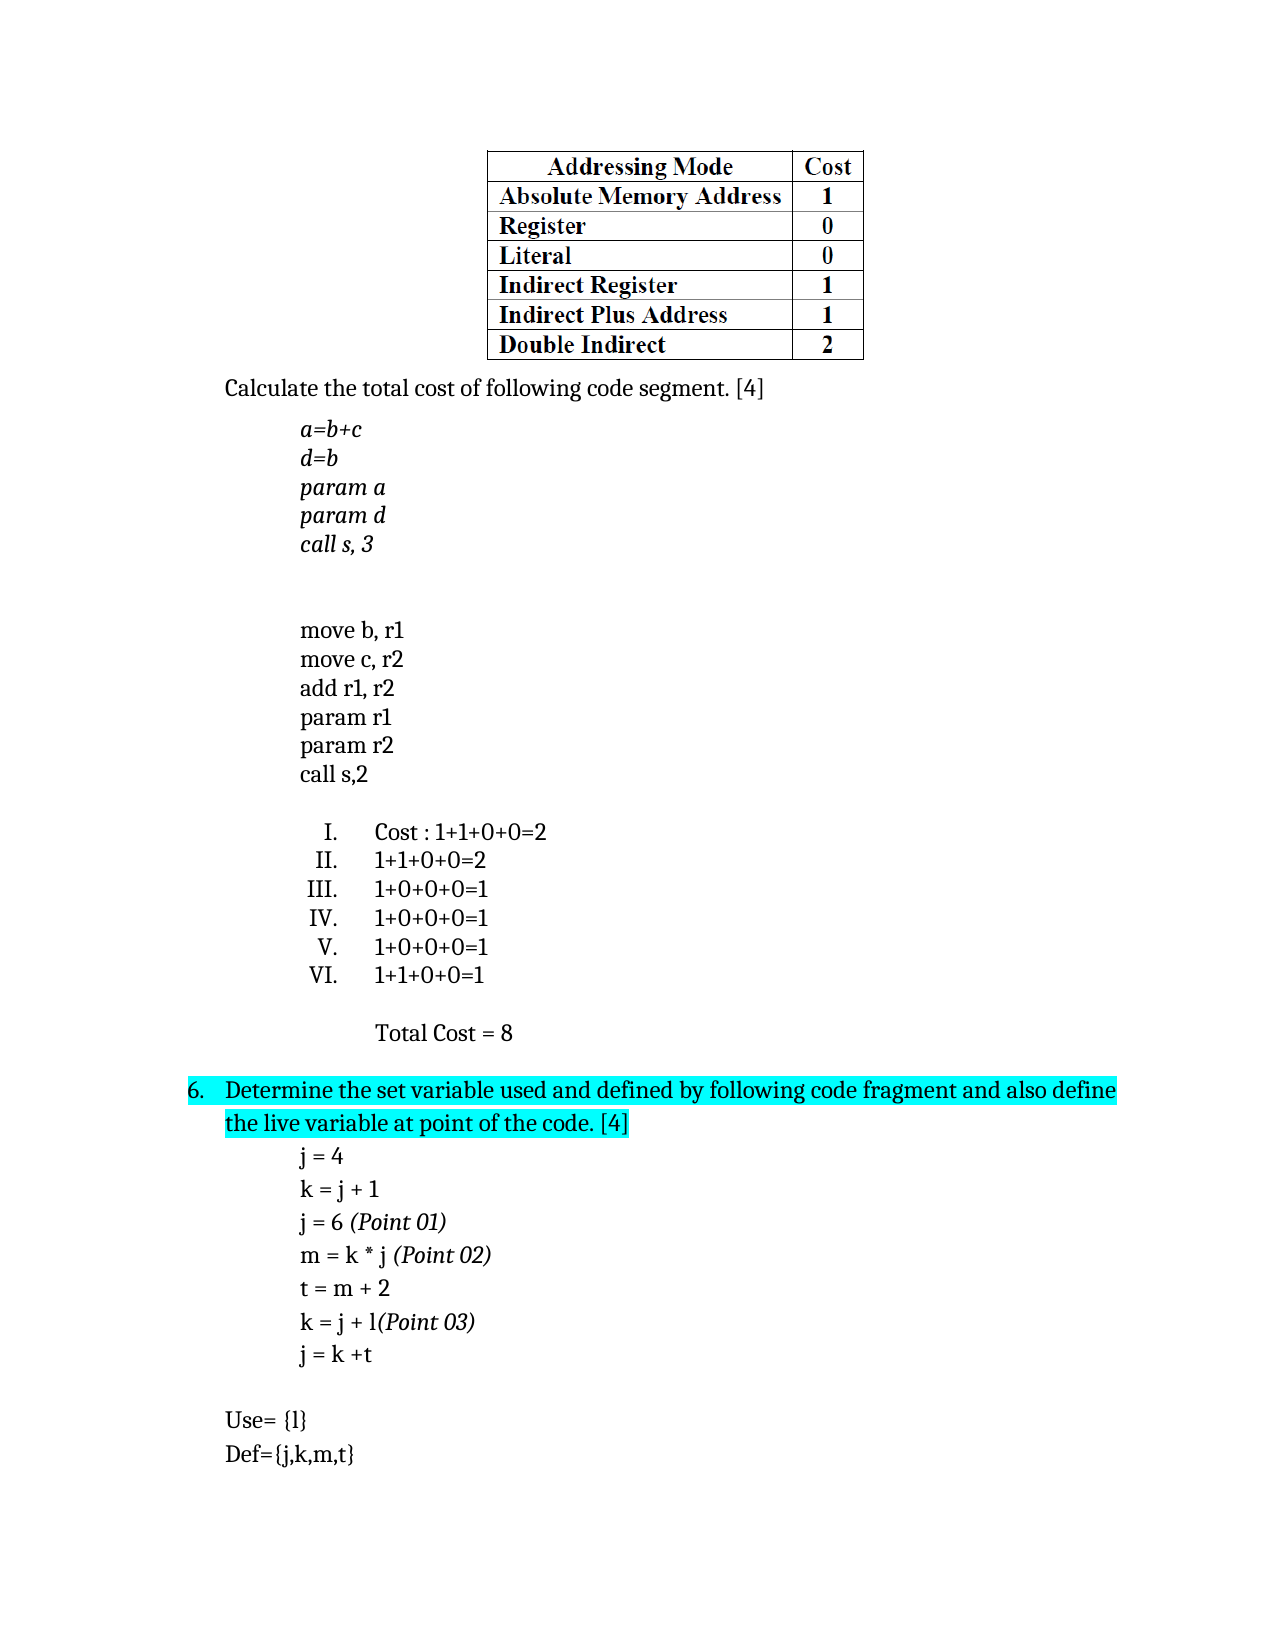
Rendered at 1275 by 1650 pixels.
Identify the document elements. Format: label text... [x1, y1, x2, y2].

list 1+1+0+0=2 [337, 846, 1125, 875]
list 1+0+0+0=1 [337, 904, 1125, 932]
text k = j + l(Point 03) [300, 1307, 1125, 1336]
text Def={j,k,m,t} [150, 1439, 1125, 1468]
text param r2 [300, 731, 1125, 760]
text param a [300, 472, 1125, 501]
text j = 4 [300, 1142, 1125, 1171]
text Use= {l} [150, 1406, 1125, 1435]
text k = j + 1 [300, 1175, 1125, 1204]
text move c, r2 [300, 645, 1125, 674]
list 1+0+0+0=1 [337, 875, 1125, 904]
text call s,2 [300, 760, 1125, 789]
text param d [300, 501, 1125, 530]
text d=b [300, 444, 1125, 472]
list Determine the set variable used and defined by following code fragment and also define the live variable at point of the code. [4] [187, 1076, 1125, 1138]
list 1+1+0+0=1 [337, 961, 1125, 990]
text a=b+c [300, 415, 1125, 444]
text j = k +t [300, 1340, 1125, 1369]
text call s, 3 [300, 530, 1125, 559]
text Calculate the total cost of following code segment. [4] [225, 374, 1125, 402]
text j = 6 (Point 01) [300, 1208, 1125, 1237]
text t = m + 2 [300, 1274, 1125, 1303]
text Total Cost = 8 [375, 1019, 1125, 1047]
picture [485, 150, 865, 362]
text add r1, r2 [300, 674, 1125, 702]
text m = k * j (Point 02) [300, 1241, 1125, 1270]
text move b, r1 [300, 616, 1125, 645]
text param r1 [300, 702, 1125, 731]
list 1+0+0+0=1 [337, 932, 1125, 961]
list Cost : 1+1+0+0=2 [337, 817, 1125, 846]
